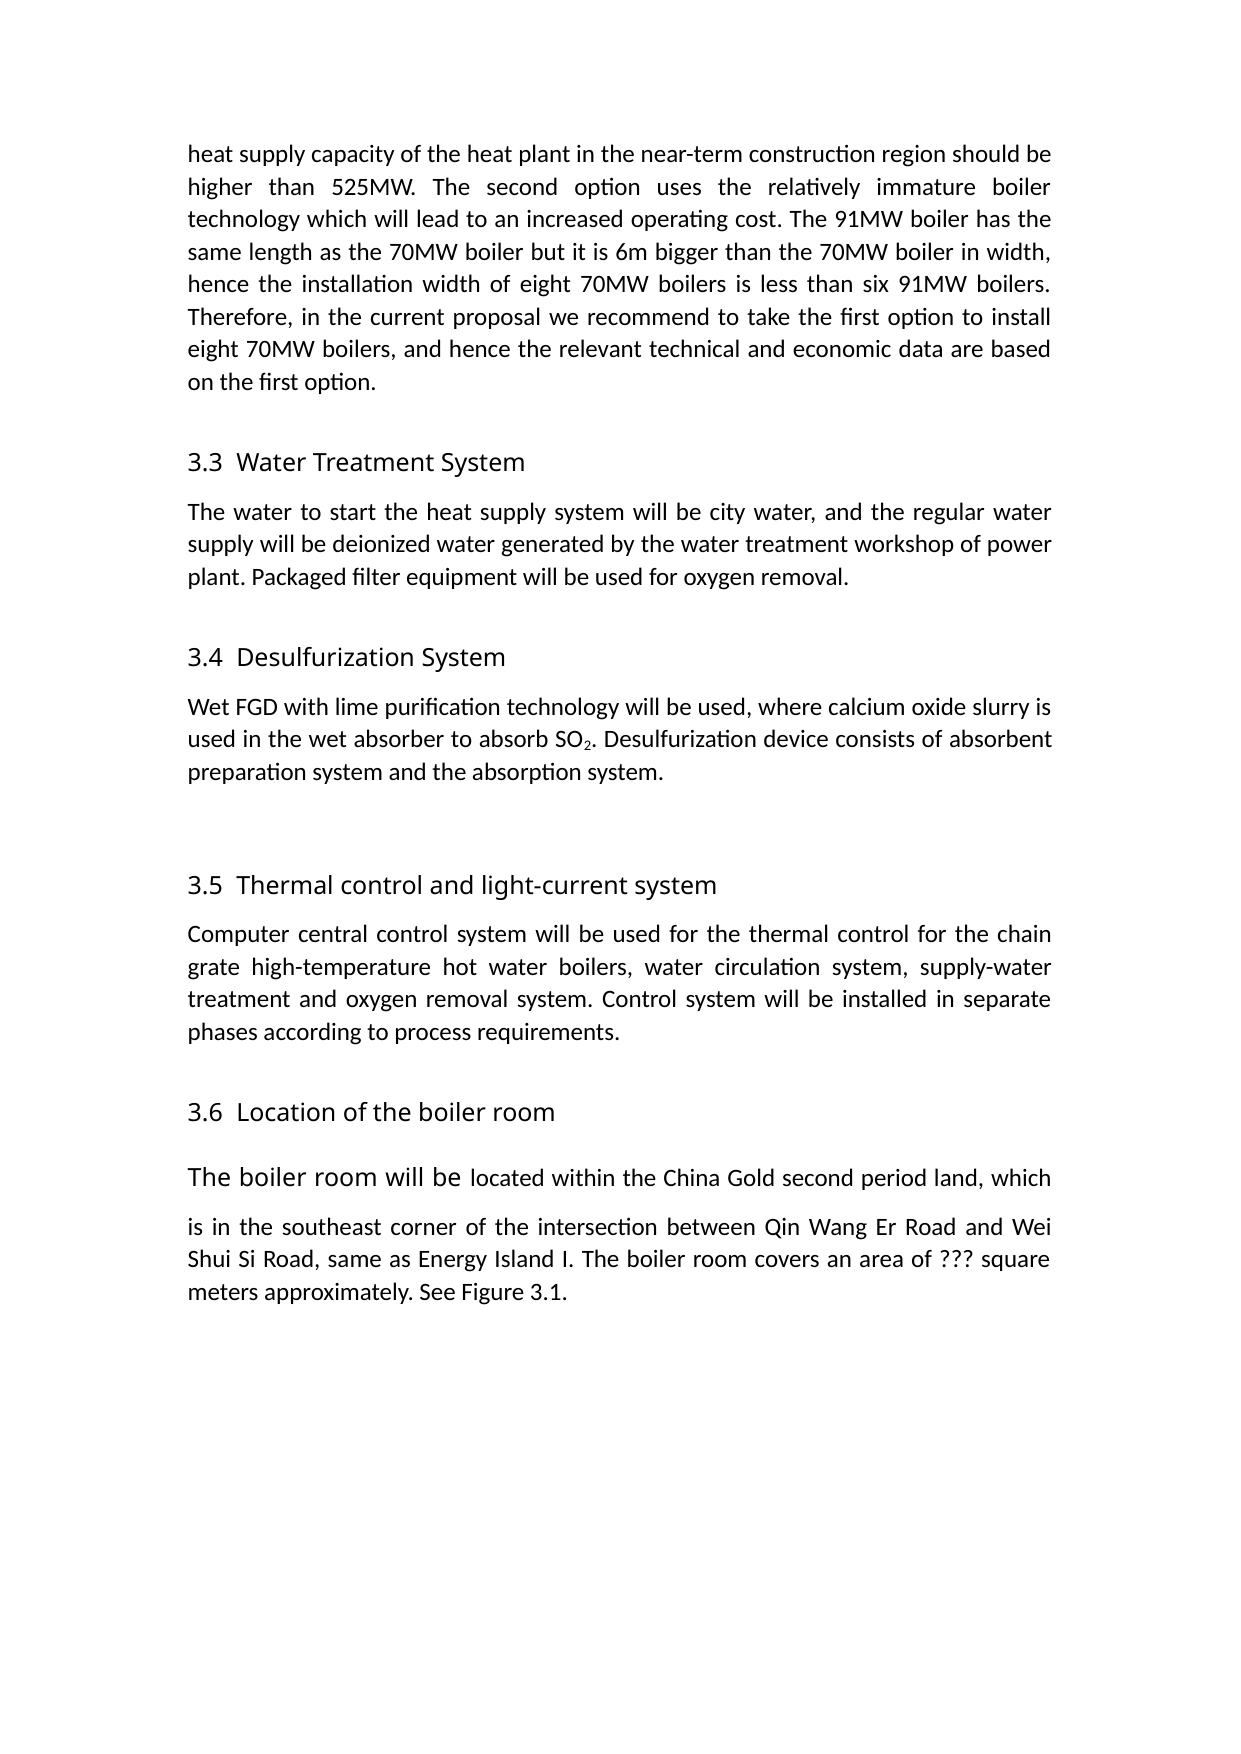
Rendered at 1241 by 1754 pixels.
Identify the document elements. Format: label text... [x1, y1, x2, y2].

list Thermal control and light-current system [187, 852, 1053, 917]
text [187, 137, 1053, 397]
list Water Treatment System [187, 430, 1053, 495]
text Computer central control system will be used for the thermal control for the chain grate high-temperature hot water boilers, water circulation system, supply-water treatment and oxygen removal system. Control system will be installed in separate phases according to process requirements. [187, 917, 1053, 1047]
text The boiler room will be located within the China Gold second period land, which is in the southeast corner of the intersection between Qin Wang Er Road and Wei Shui Si Road, same as Energy Island I. The boiler room covers an area of ??? square meters approximately. See Figure 3.1. [187, 1145, 1053, 1307]
text Wet FGD with lime purification technology will be used, where calcium oxide slurry is used in the wet absorber to absorb SO2. Desulfurization device consists of absorbent preparation system and the absorption system. [187, 690, 1053, 787]
text The water to start the heat supply system will be city water, and the regular water supply will be deionized water generated by the water treatment workshop of power plant. Packaged filter equipment will be used for oxygen removal. [187, 495, 1053, 592]
list Location of the boiler room [187, 1080, 1053, 1145]
list Desulfurization System [187, 625, 1053, 690]
